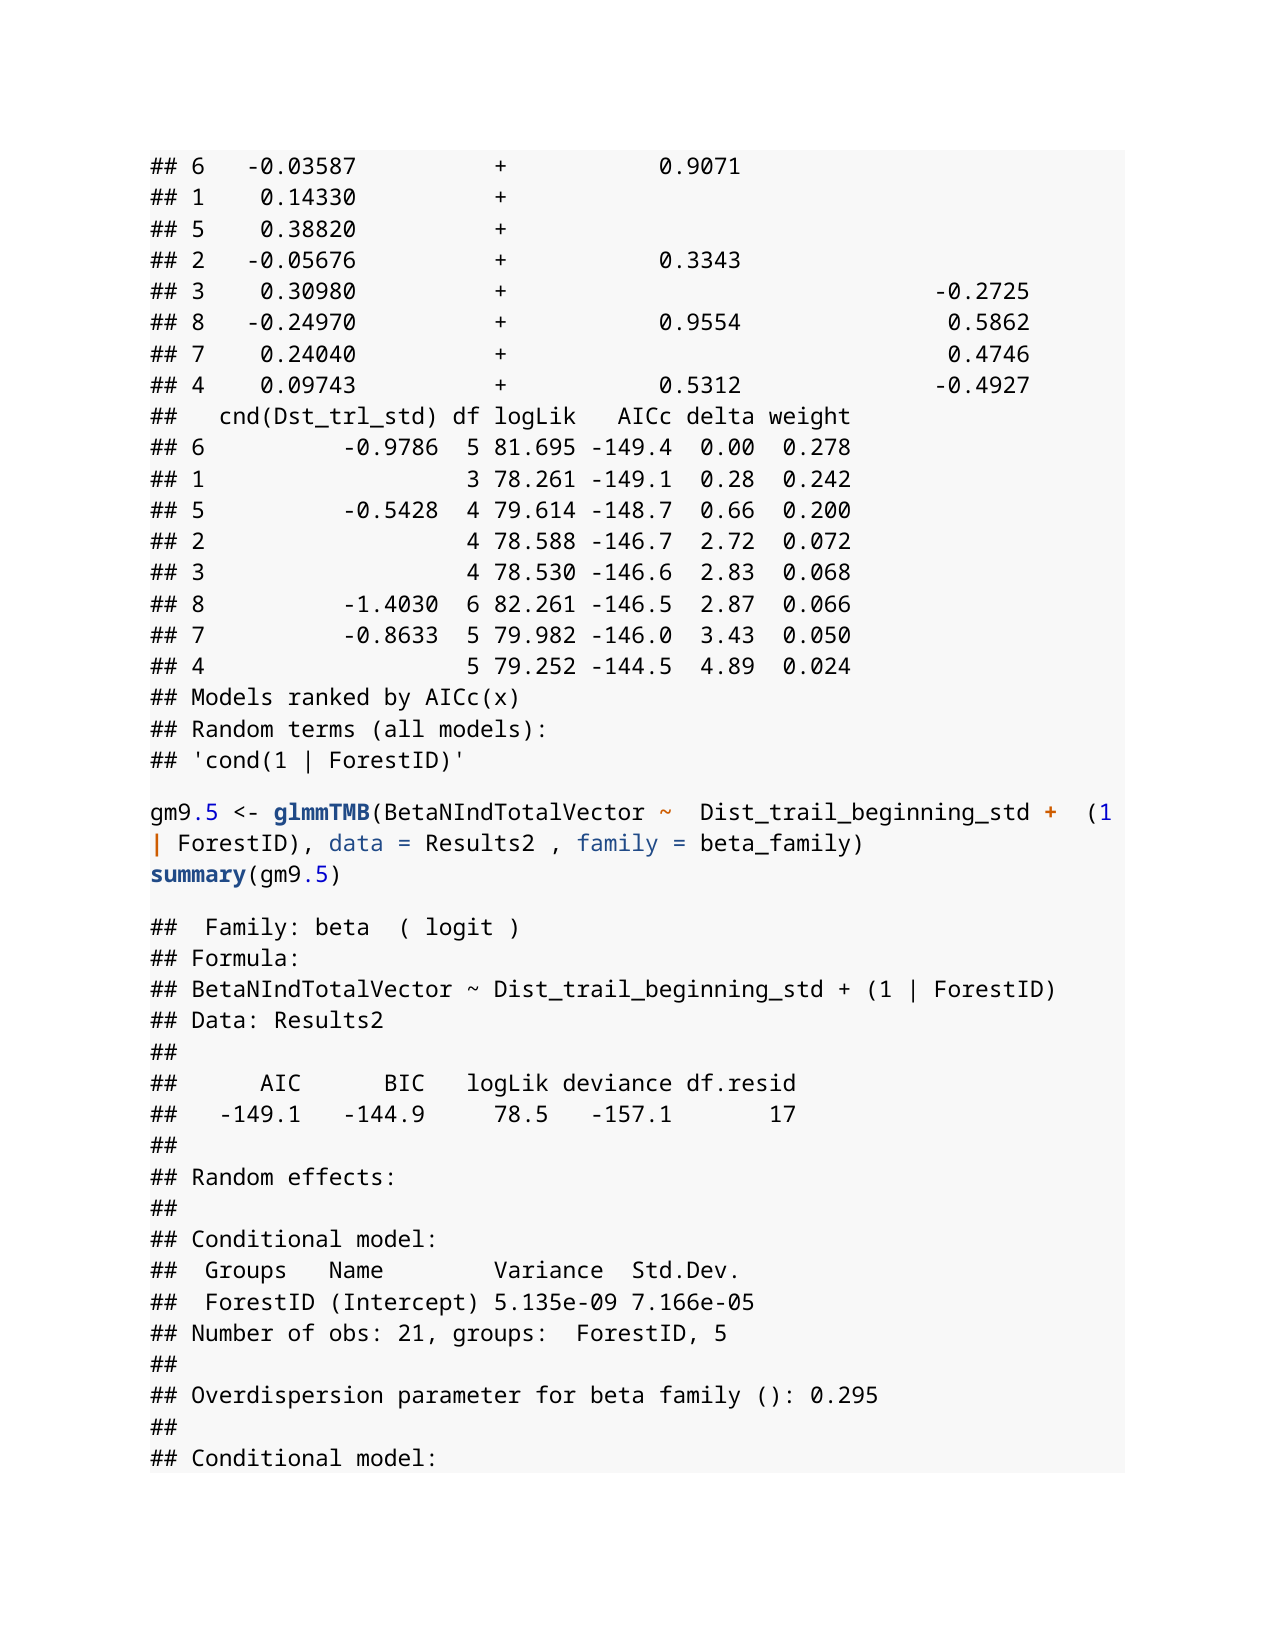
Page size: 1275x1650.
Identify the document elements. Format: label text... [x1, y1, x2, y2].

text gm9.5 <- glmmTMB(BetaNIndTotalVector ~ Dist_trail_beginning_std + (1 | ForestID), data = Results2 , family = beta_family) summary(gm9.5) [342, 796, 1125, 889]
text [150, 910, 1125, 1473]
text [150, 150, 1125, 775]
